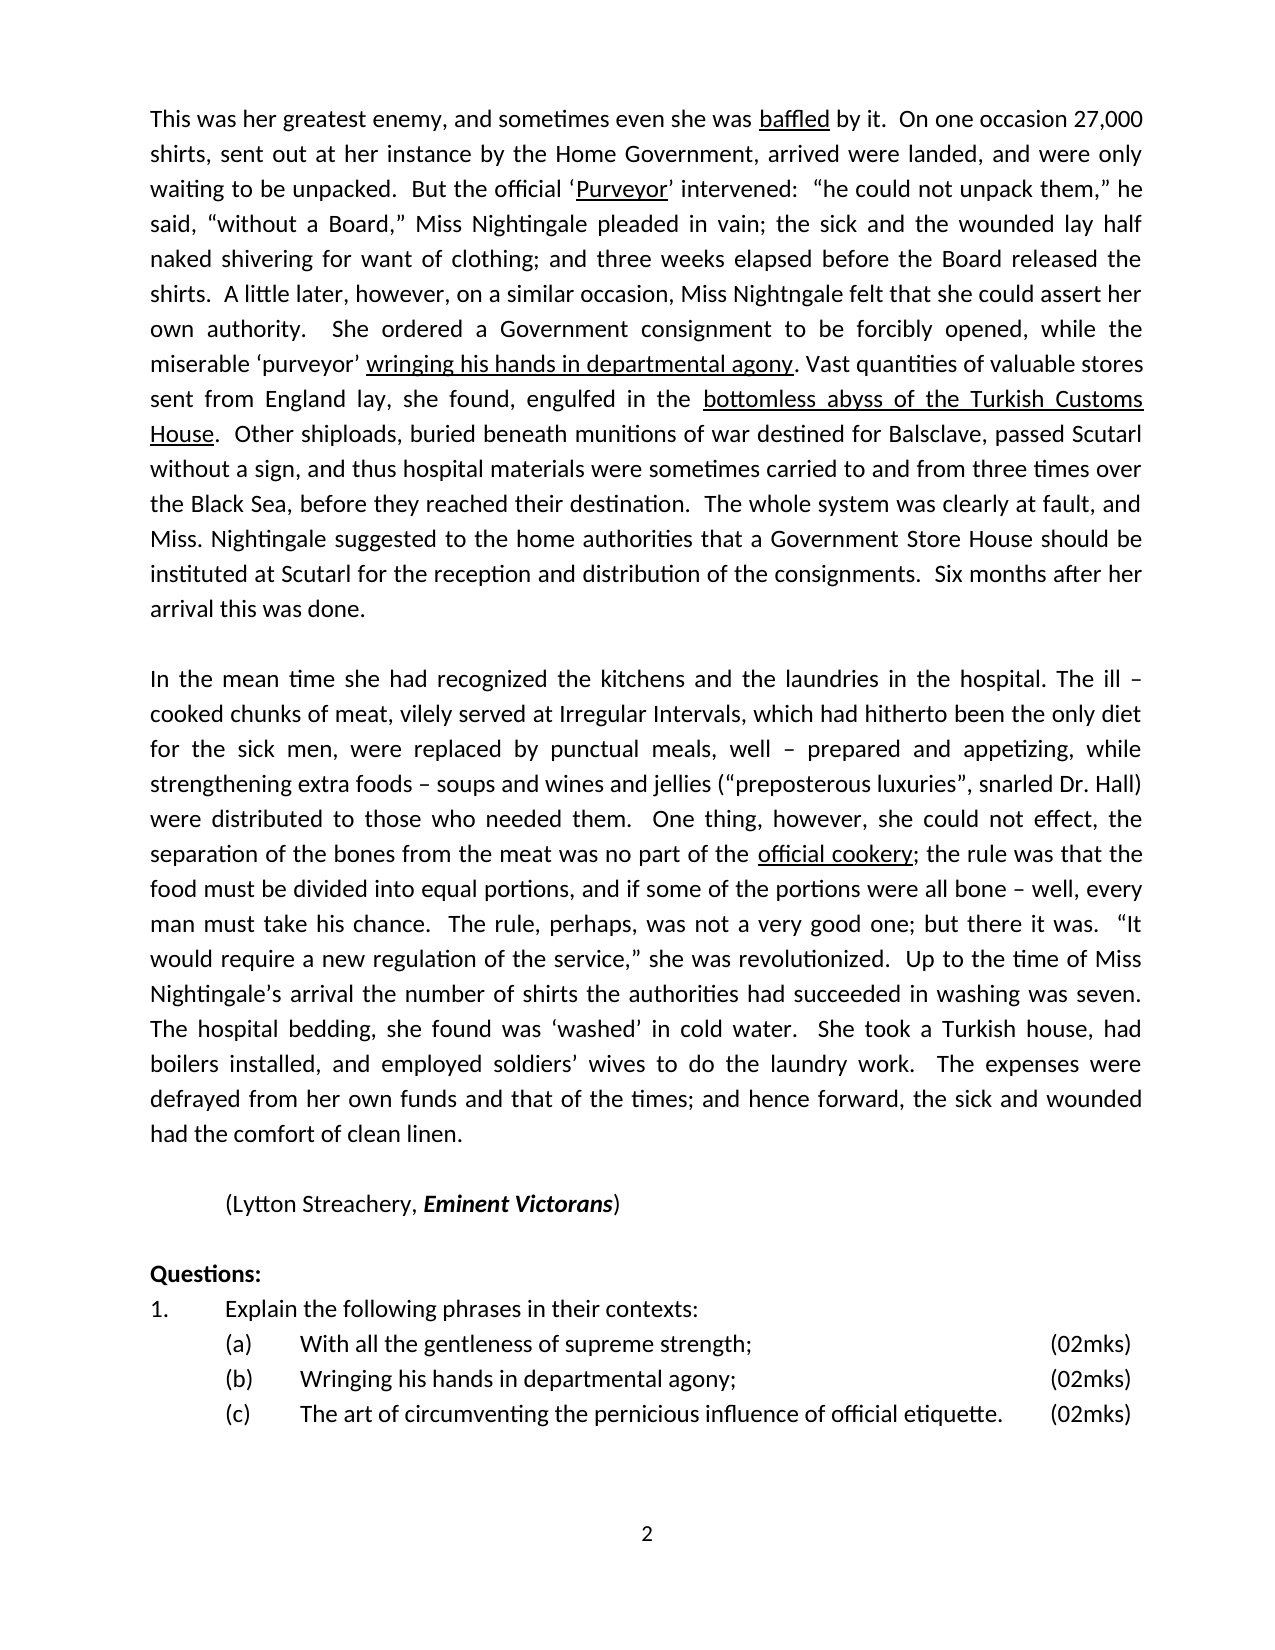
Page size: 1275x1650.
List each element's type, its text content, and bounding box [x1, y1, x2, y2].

text (Lytton Streachery, Eminent Victorans) [150, 1188, 1144, 1219]
text (a) With all the gentleness of supreme strength; (02mks) [150, 1328, 1144, 1359]
text In the mean time she had recognized the kitchens and the laundries in the hospital. The ill – cooked chunks of meat, vilely served at Irregular Intervals, which had hitherto been the only diet for the sick men, were replaced by punctual meals, well – prepared and appetizing, while strengthening extra foods – soups and wines and jellies (“preposterous luxuries”, snarled Dr. Hall) were distributed to those who needed them. One thing, however, she could not effect, the separation of the bones from the meat was no part of the official cookery; the rule was that the food must be divided into equal portions, and if some of the portions were all bone – well, every man must take his chance. The rule, perhaps, was not a very good one; but there it was. “It would require a new regulation of the service,” she was revolutionized. Up to the time of Miss Nightingale’s arrival the number of shirts the authorities had succeeded in washing was seven. The hospital bedding, she found was ‘washed’ in cold water. She took a Turkish house, had boilers installed, and employed soldiers’ wives to do the laundry work. The expenses were defrayed from her own funds and that of the times; and hence forward, the sick and wounded had the comfort of clean linen. [150, 663, 1144, 1149]
text 1. Explain the following phrases in their contexts: [150, 1293, 1144, 1324]
text (c) The art of circumventing the pernicious influence of official etiquette. (02mks) [150, 1398, 1144, 1429]
text (b) Wringing his hands in departmental agony; (02mks) [150, 1363, 1144, 1394]
text Questions: [150, 1258, 1144, 1289]
text This was her greatest enemy, and sometimes even she was baffled by it. On one occasion 27,000 shirts, sent out at her instance by the Home Government, arrived were landed, and were only waiting to be unpacked. But the official ‘Purveyor’ intervened: “he could not unpack them,” he said, “without a Board,” Miss Nightingale pleaded in vain; the sick and the wounded lay half naked shivering for want of clothing; and three weeks elapsed before the Board released the shirts. A little later, however, on a similar occasion, Miss Nightngale felt that she could assert her own authority. She ordered a Government consignment to be forcibly opened, while the miserable ‘purveyor’ wringing his hands in departmental agony. Vast quantities of valuable stores sent from England lay, she found, engulfed in the bottomless abyss of the Turkish Customs House. Other shiploads, buried beneath munitions of war destined for Balsclave, passed Scutarl without a sign, and thus hospital materials were sometimes carried to and from three times over the Black Sea, before they reached their destination. The whole system was clearly at fault, and Miss. Nightingale suggested to the home authorities that a Government Store House should be instituted at Scutarl for the reception and distribution of the consignments. Six months after her arrival this was done. [150, 103, 1144, 624]
